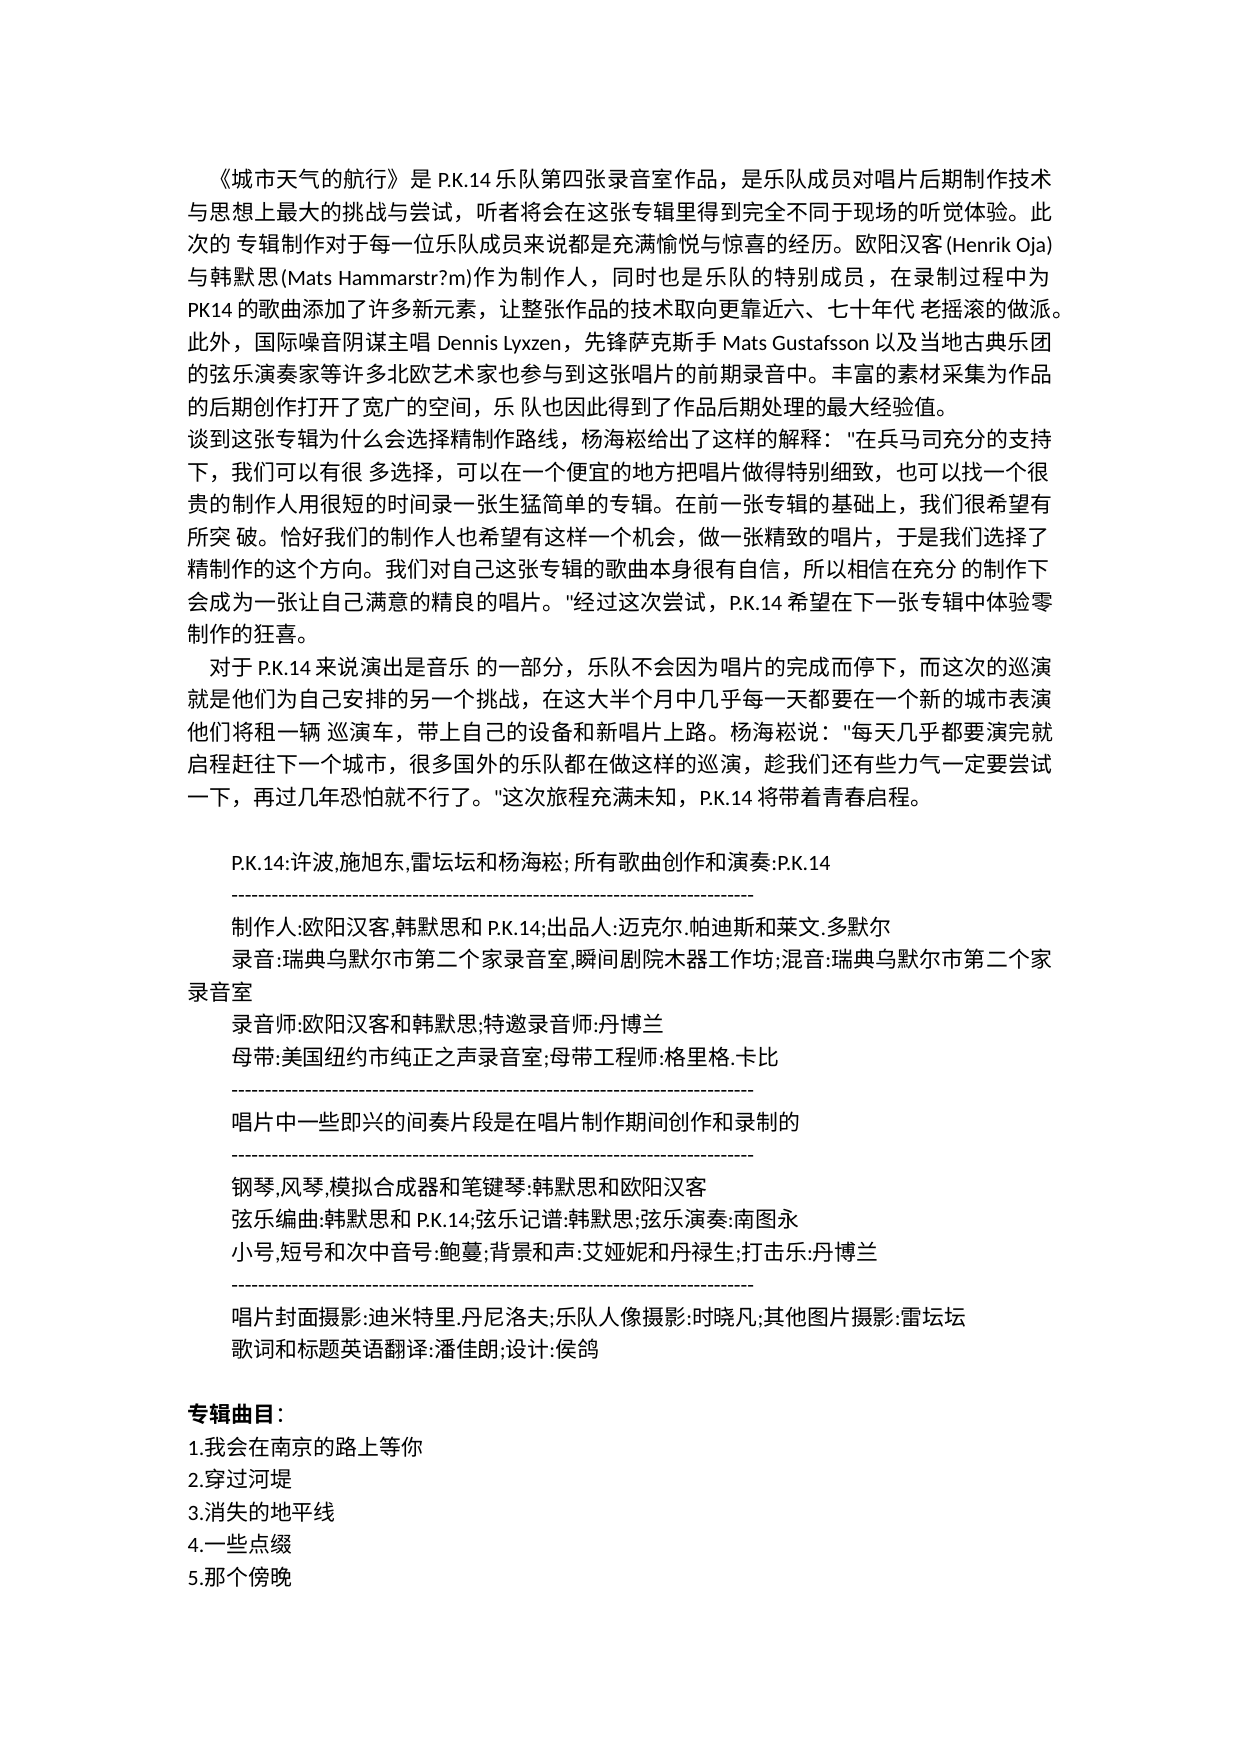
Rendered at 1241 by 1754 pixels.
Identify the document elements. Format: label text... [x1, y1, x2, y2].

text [187, 1364, 1053, 1592]
text P.K.14:许波,施旭东,雷坛坛和杨海崧; 所有歌曲创作和演奏:P.K.14 ------------------------------------------------------------------------------ 制作人:欧阳汉客,韩默思和P.K.14;出品人:迈克尔.帕迪斯和莱文.多默尔 录音:瑞典乌默尔市第二个家录音室,瞬间剧院木器工作坊;混音:瑞典乌默尔市第二个家录音室 录音师:欧阳汉客和韩默思;特邀录音师:丹博兰 母带:美国纽约市纯正之声录音室;母带工程师:格里格.卡比 ------------------------------------------------------------------------------ 唱片中一些即兴的间奏片段是在唱片制作期间创作和录制的 ------------------------------------------------------------------------------ 钢琴,风琴,模拟合成器和笔键琴:韩默思和欧阳汉客 弦乐编曲:韩默思和P.K.14;弦乐记谱:韩默思;弦乐演奏:南图永 小号,短号和次中音号:鲍蔓;背景和声:艾娅妮和丹禄生;打击乐:丹博兰 ------------------------------------------------------------------------------ 唱片封面摄影:迪米特里.丹尼洛夫;乐队人像摄影:时晓凡;其他图片摄影:雷坛坛 歌词和标题英语翻译:潘佳朗;设计:侯鸽 [187, 844, 1053, 1364]
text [187, 162, 1053, 812]
